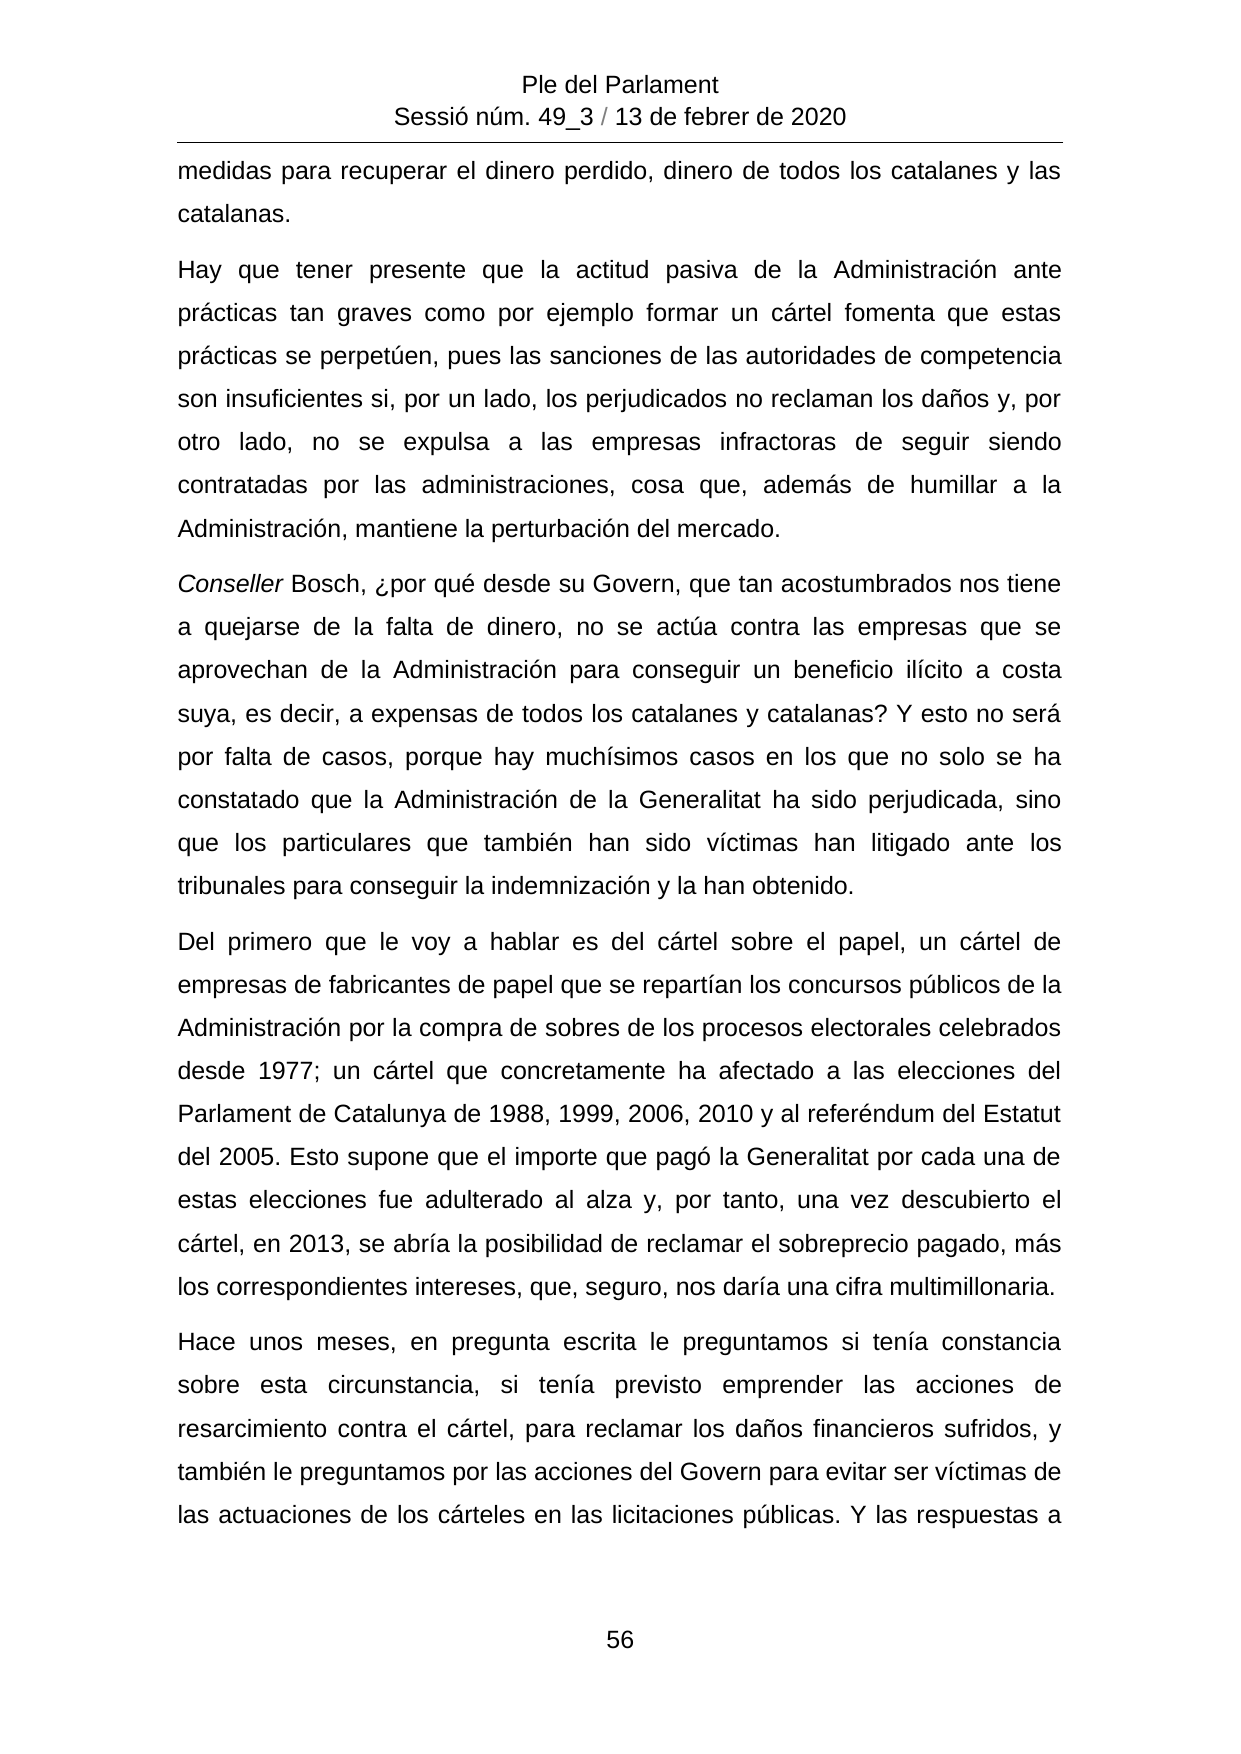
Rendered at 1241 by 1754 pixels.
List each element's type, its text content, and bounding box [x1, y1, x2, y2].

text Del primero que le voy a hablar es del cártel sobre el papel, un cártel de empresas de fabricantes de papel que se repartían los concursos públicos de la Administración por la compra de sobres de los procesos electorales celebrados desde 1977; un cártel que concretamente ha afectado a las elecciones del Parlament de Catalunya de 1988, 1999, 2006, 2010 y al referéndum del Estatut del 2005. Esto supone que el importe que pagó la Generalitat por cada una de estas elecciones fue adulterado al alza y, por tanto, una vez descubierto el cártel, en 2013, se abría la posibilidad de reclamar el sobreprecio pagado, más los correspondientes intereses, que, seguro, nos daría una cifra multimillonaria. [177, 927, 1063, 1300]
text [177, 1327, 1063, 1528]
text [177, 156, 1063, 228]
text Conseller Bosch, ¿por qué desde su Govern, que tan acostumbrados nos tiene a quejarse de la falta de dinero, no se actúa contra las empresas que se aprovechan de la Administración para conseguir un beneficio ilícito a costa suya, es decir, a expensas de todos los catalanes y catalanas? Y esto no será por falta de casos, porque hay muchísimos casos en los que no solo se ha constatado que la Administración de la Generalitat ha sido perjudicada, sino que los particulares que también han sido víctimas han litigado ante los tribunales para conseguir la indemnización y la han obtenido. [177, 569, 1063, 900]
text Hay que tener presente que la actitud pasiva de la Administración ante prácticas tan graves como por ejemplo formar un cártel fomenta que estas prácticas se perpetúen, pues las sanciones de las autoridades de competencia son insuficientes si, por un lado, los perjudicados no reclaman los daños y, por otro lado, no se expulsa a las empresas infractoras de seguir siendo contratadas por las administraciones, cosa que, además de humillar a la Administración, mantiene la perturbación del mercado. [177, 255, 1063, 542]
